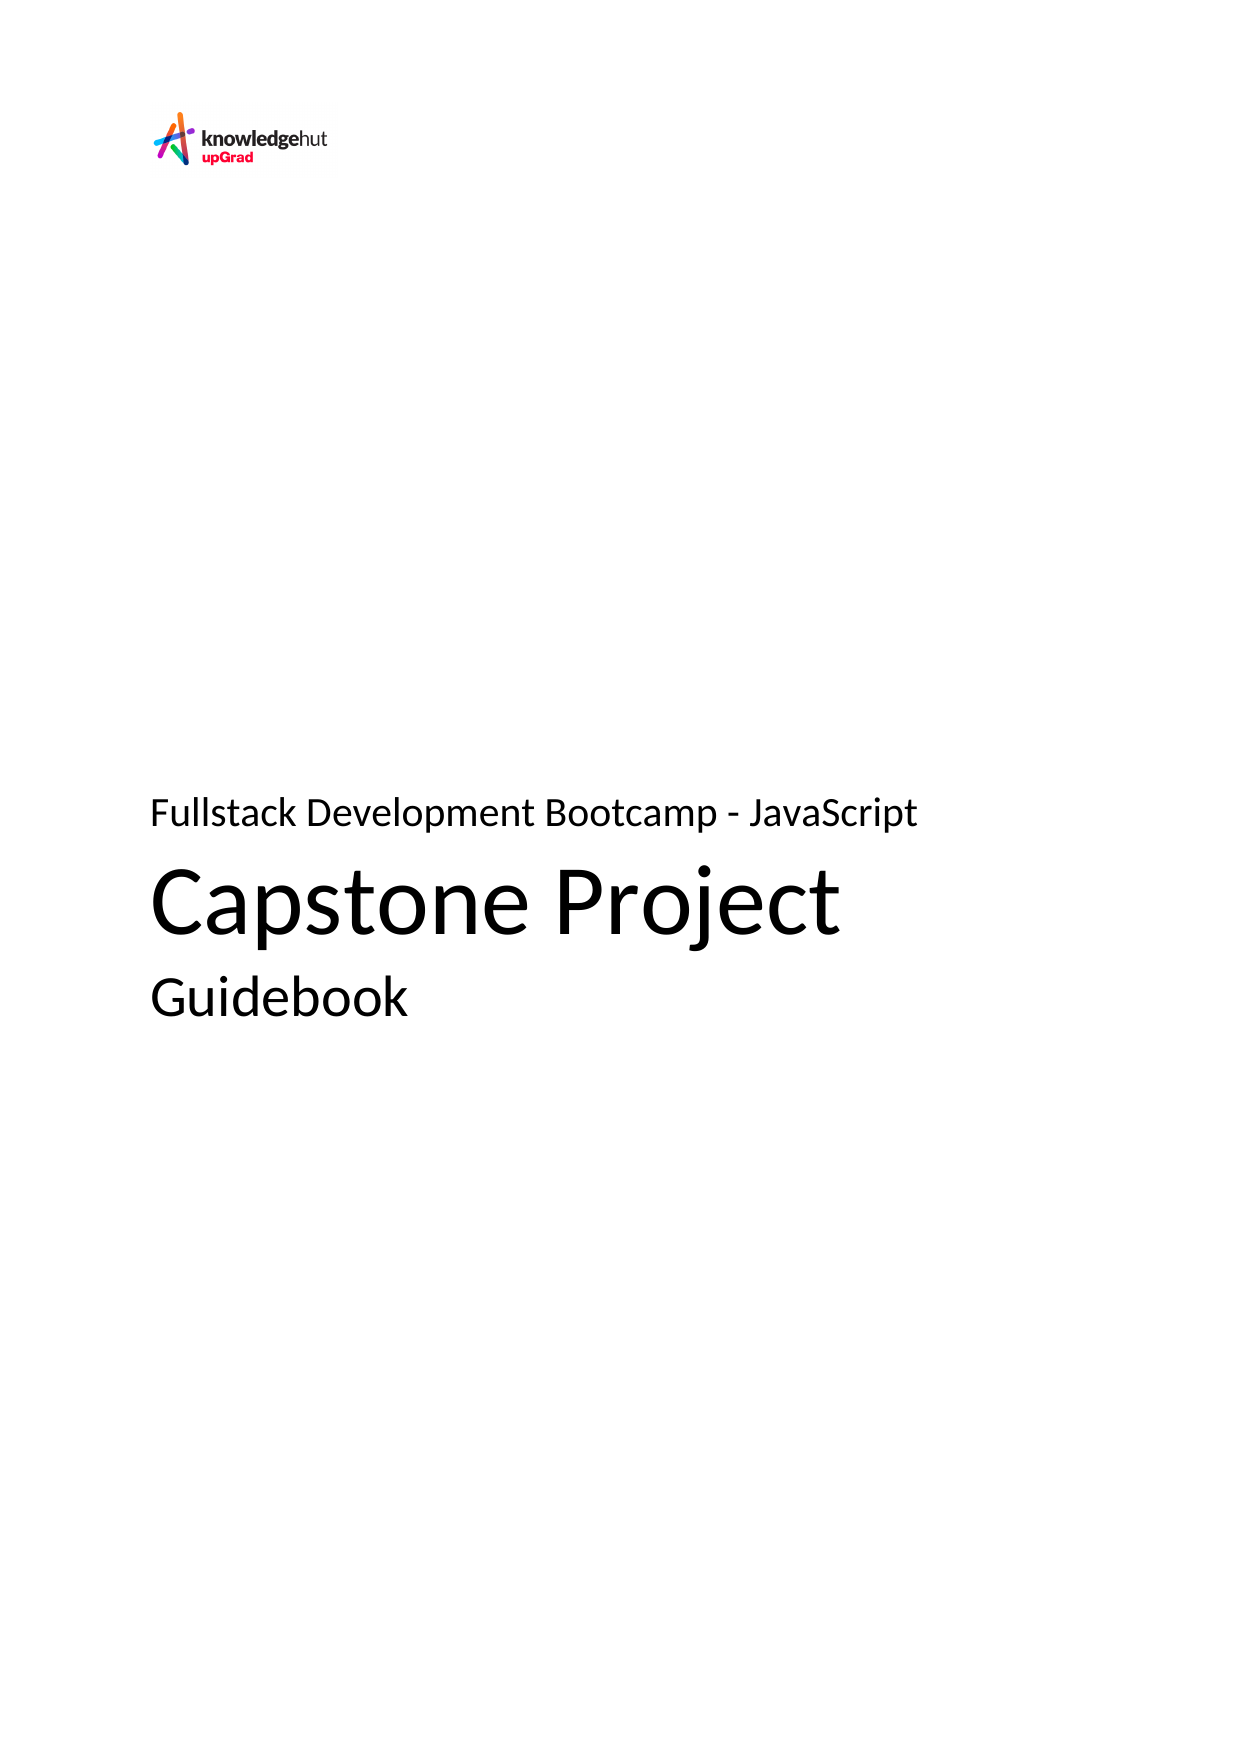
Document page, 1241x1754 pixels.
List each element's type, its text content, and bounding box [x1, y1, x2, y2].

text Guidebook [150, 959, 1090, 1031]
picture [150, 102, 338, 178]
text Fullstack Development Bootcamp - JavaScript [150, 786, 1090, 837]
text Capstone Project [150, 837, 1090, 959]
